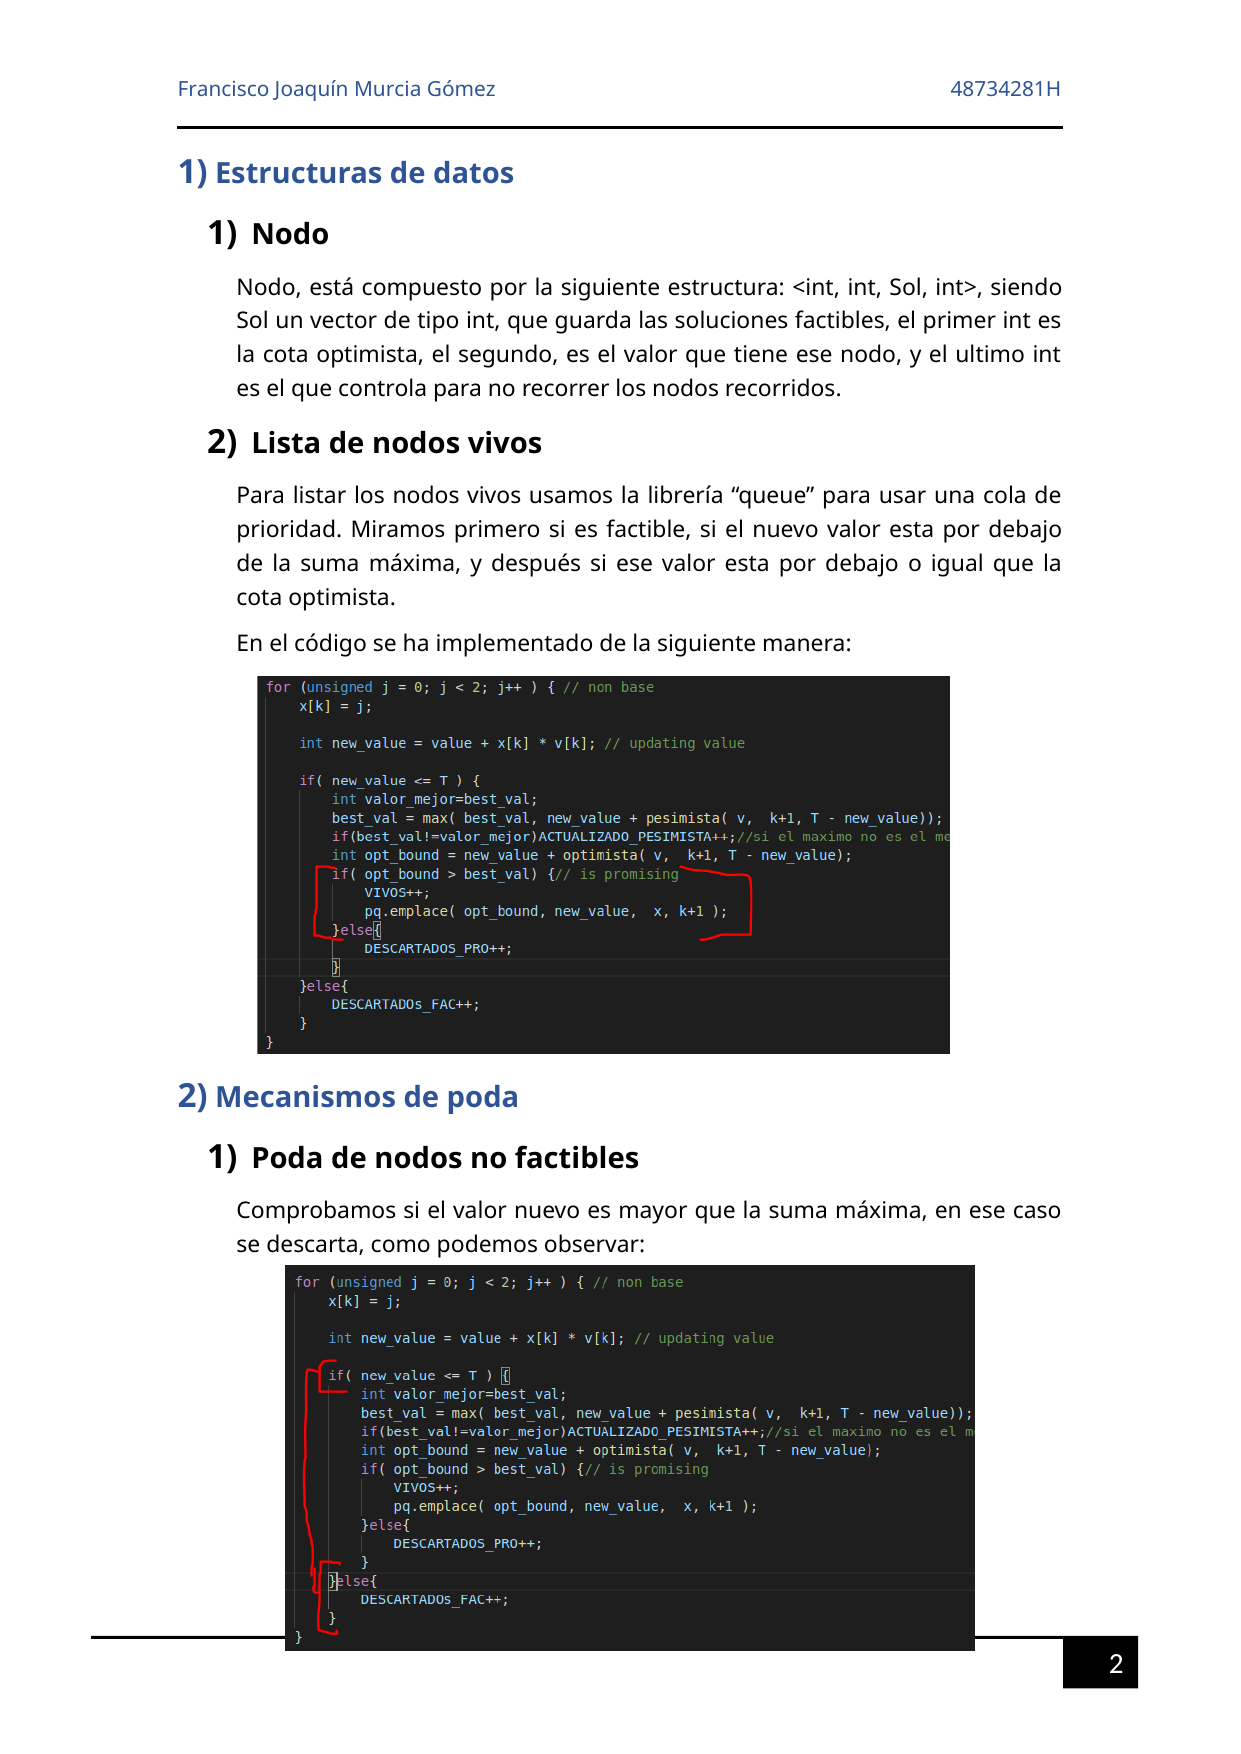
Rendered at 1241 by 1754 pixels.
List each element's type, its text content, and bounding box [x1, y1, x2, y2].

picture [257, 676, 950, 1054]
list Lista de nodos vivos [207, 418, 1063, 463]
list Nodo, está compuesto por la siguiente estructura: <int, int, Sol, int>, siendo Sol un vector de tipo int, que guarda las soluciones factibles, el primer int es la cota optimista, el segundo, es el valor que tiene ese nodo, y el ultimo int es el que controla para no recorrer los nodos recorridos. [236, 271, 1063, 403]
list Nodo [207, 209, 1063, 254]
list Poda de nodos no factibles [207, 1133, 1063, 1178]
picture [285, 1265, 975, 1651]
list Estructuras de datos [177, 148, 1063, 193]
list En el código se ha implementado de la siguiente manera: [222, 627, 1063, 658]
list Comprobamos si el valor nuevo es mayor que la suma máxima, en ese caso se descarta, como podemos observar: [236, 1194, 1063, 1259]
list Para listar los nodos vivos usamos la librería “queue” para usar una cola de prioridad. Miramos primero si es factible, si el nuevo valor esta por debajo de la suma máxima, y después si ese valor esta por debajo o igual que la cota optimista. [236, 479, 1063, 612]
